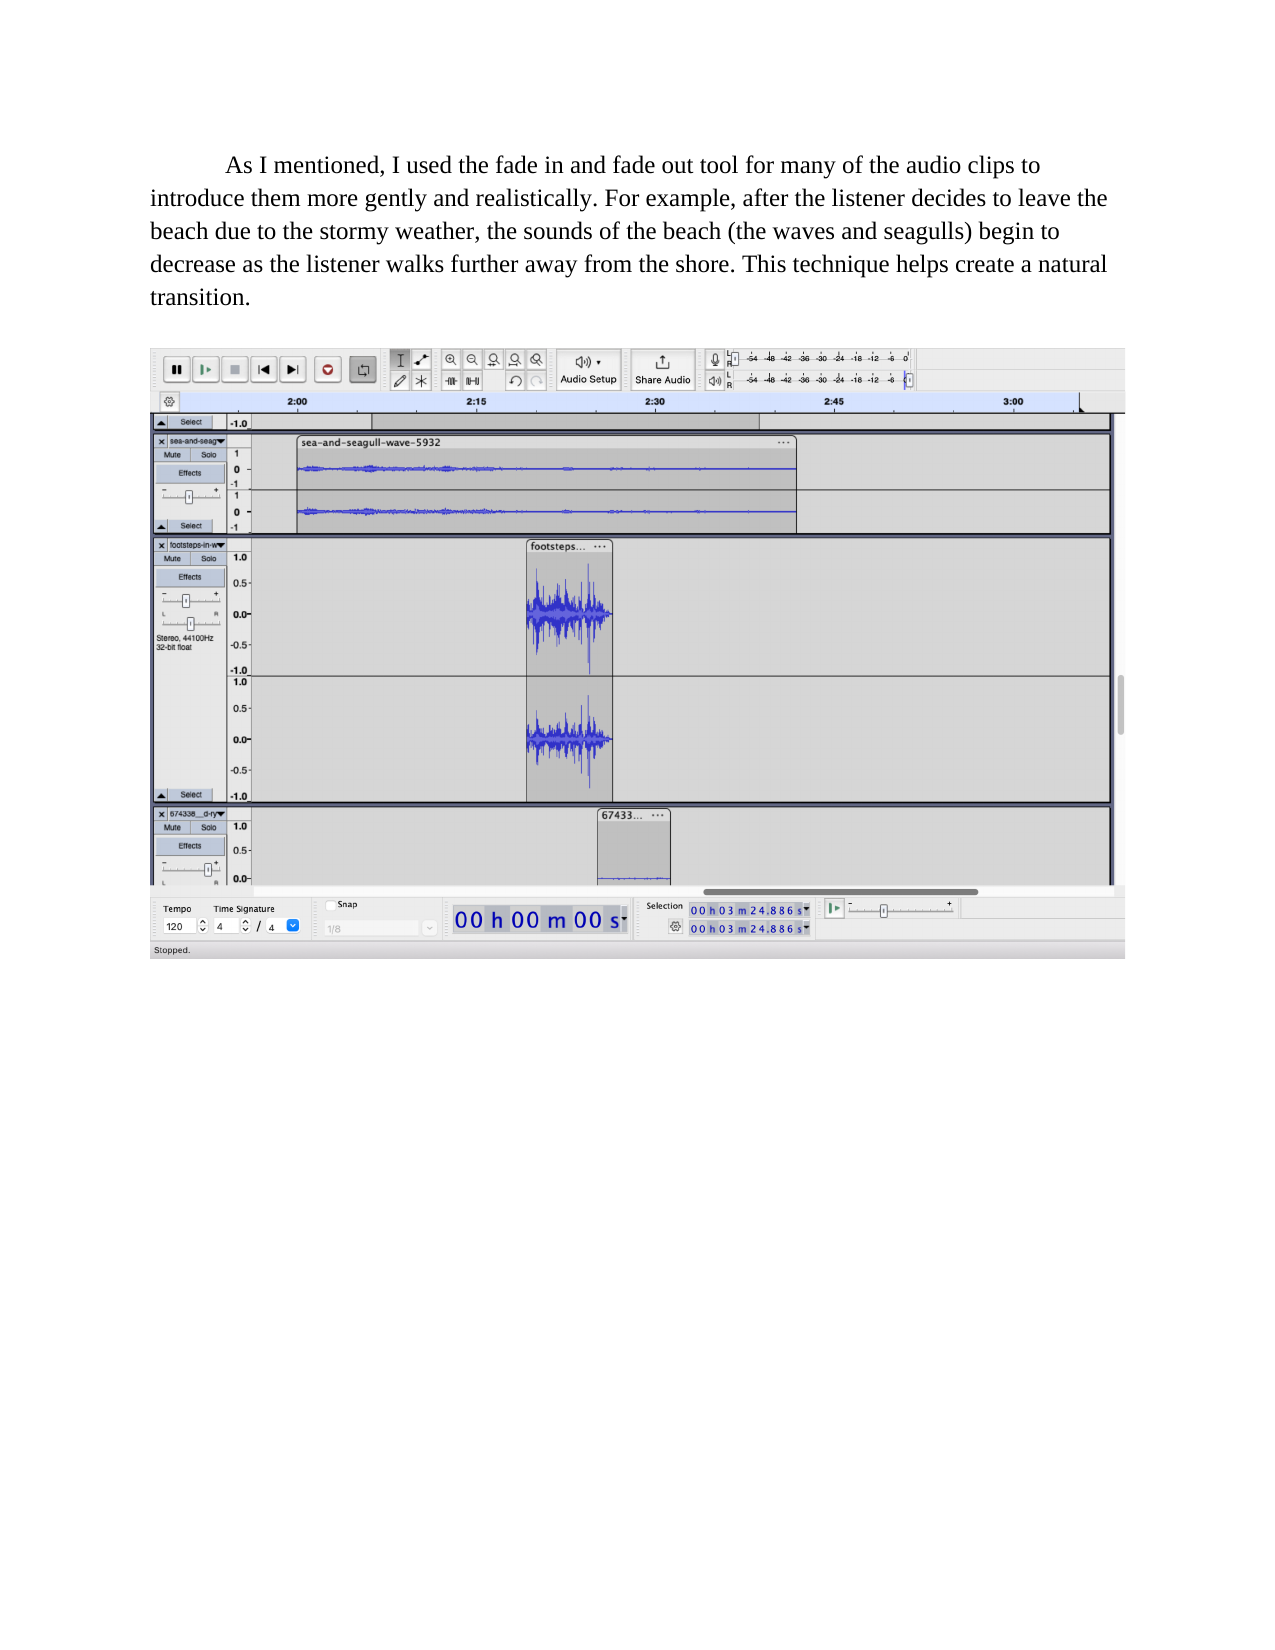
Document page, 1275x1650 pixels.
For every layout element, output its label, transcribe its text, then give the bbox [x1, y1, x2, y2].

text As I mentioned, I used the fade in and fade out tool for many of the audio clips to introduce them more gently and realistically. For example, after the listener decides to leave the beach due to the stormy weather, the sounds of the beach (the waves and seagulls) begin to decrease as the listener walks further away from the shore. This technique helps create a natural transition. [150, 150, 1125, 311]
picture [150, 348, 1125, 959]
